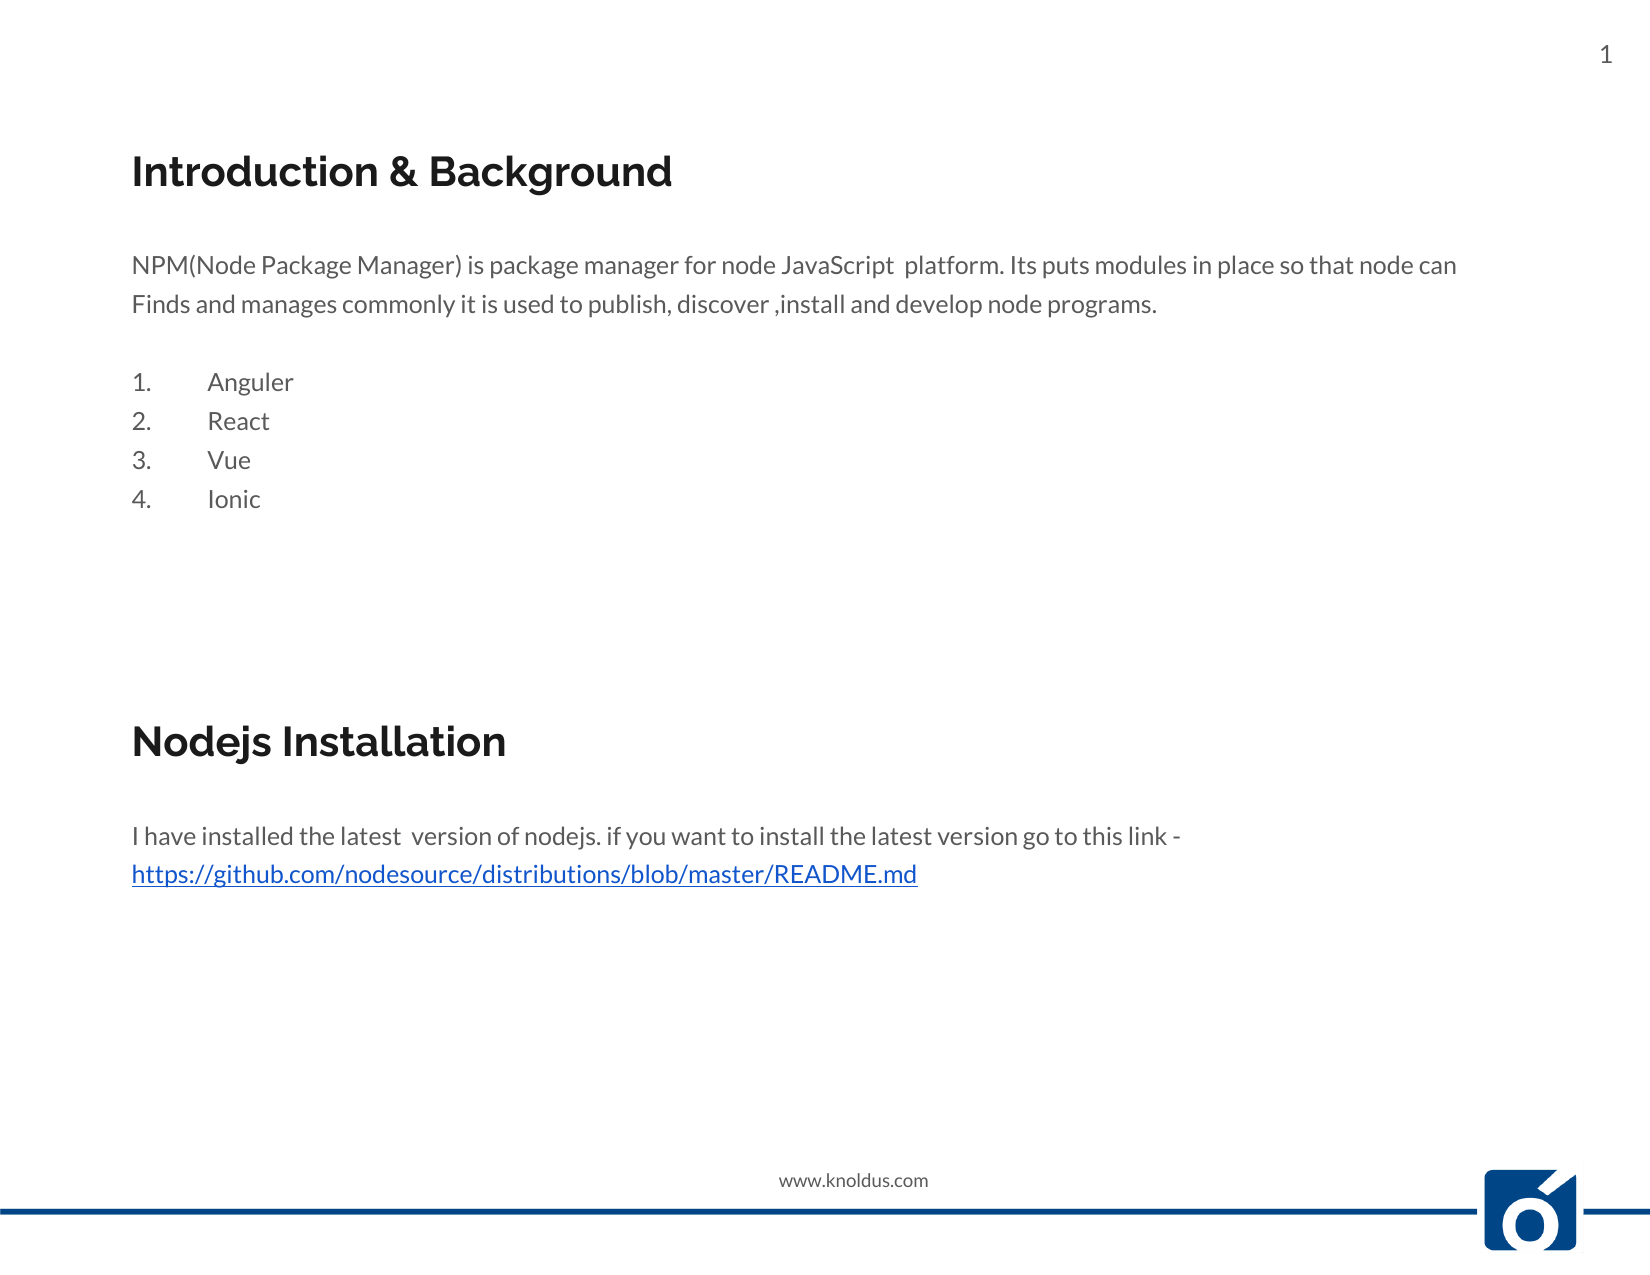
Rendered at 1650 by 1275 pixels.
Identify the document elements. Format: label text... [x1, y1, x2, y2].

text I have installed the latest version of nodejs. if you want to install the latest version go to this link - https://github.com/nodesource/distributions/blob/master/README.md [131, 820, 1650, 889]
picture [0, 1159, 1650, 1253]
text NPM(Node Package Manager) is package manager for node JavaScript platform. Its puts modules in place so that node can [131, 250, 1650, 280]
subtitle Introduction & Background [131, 148, 1650, 197]
subtitle Nodejs Installation [131, 718, 1650, 767]
list Vue [131, 445, 1650, 475]
list Ionic [131, 484, 1650, 514]
list Anguler [131, 367, 1650, 397]
text Finds and manages commonly it is used to publish, discover ,install and develop node programs. [131, 289, 1650, 319]
list React [131, 406, 1650, 436]
